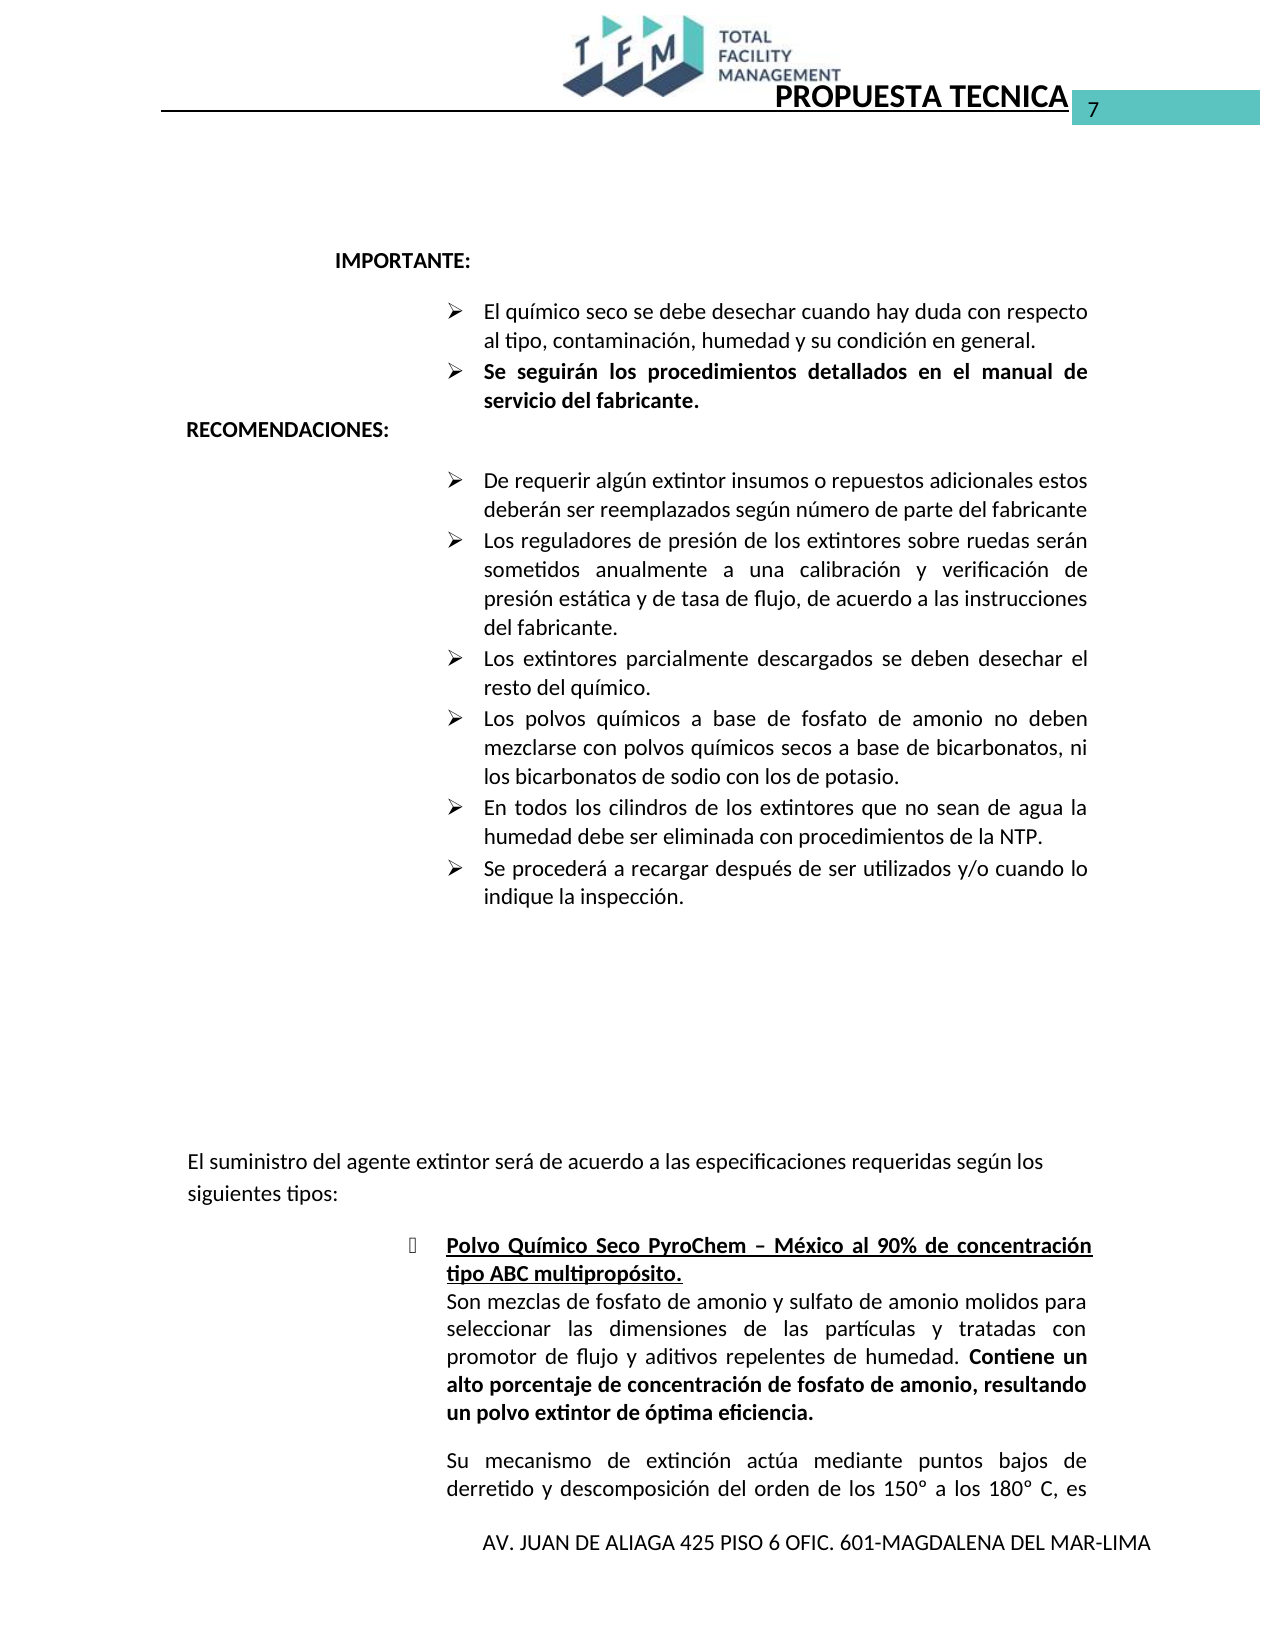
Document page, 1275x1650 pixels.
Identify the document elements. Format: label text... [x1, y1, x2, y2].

list Los extintores parcialmente descargados se deben desechar el resto del químico. [446, 644, 1089, 701]
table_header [409, 1179, 1093, 1528]
list Se procederá a recargar después de ser utilizados y/o cuando lo indique la inspección. [446, 854, 1089, 911]
list Se seguirán los procedimientos detallados en el manual de servicio del fabricante. [446, 357, 1089, 414]
list Los polvos químicos a base de fosfato de amonio no deben mezclarse con polvos químicos secos a base de bicarbonatos, ni los bicarbonatos de sodio con los de potasio. [446, 704, 1089, 790]
list En todos los cilindros de los extintores que no sean de agua la humedad debe ser eliminada con procedimientos de la NTP. [446, 793, 1089, 850]
list El químico seco se debe desechar cuando hay duda con respecto al tipo, contaminación, humedad y su condición en general. [446, 297, 1089, 354]
table_header siguientes tipos: [188, 1179, 409, 1528]
picture [562, 15, 841, 97]
picture [798, 89, 804, 96]
picture [816, 89, 828, 97]
text RECOMENDACIONES: [186, 415, 1165, 443]
list De requerir algún extintor insumos o repuestos adicionales estos deberán ser reemplazados según número de parte del fabricante [446, 467, 1089, 523]
text El suministro del agente extintor será de acuerdo a las especificaciones requeridas según los [187, 1147, 1089, 1176]
list Los reguladores de presión de los extintores sobre ruedas serán sometidos anualmente a una calibración y verificación de presión estática y de tasa de flujo, de acuerdo a las instrucciones del fabricante. [446, 527, 1089, 641]
picture [781, 89, 788, 96]
text IMPORTANTE: [335, 246, 1165, 274]
